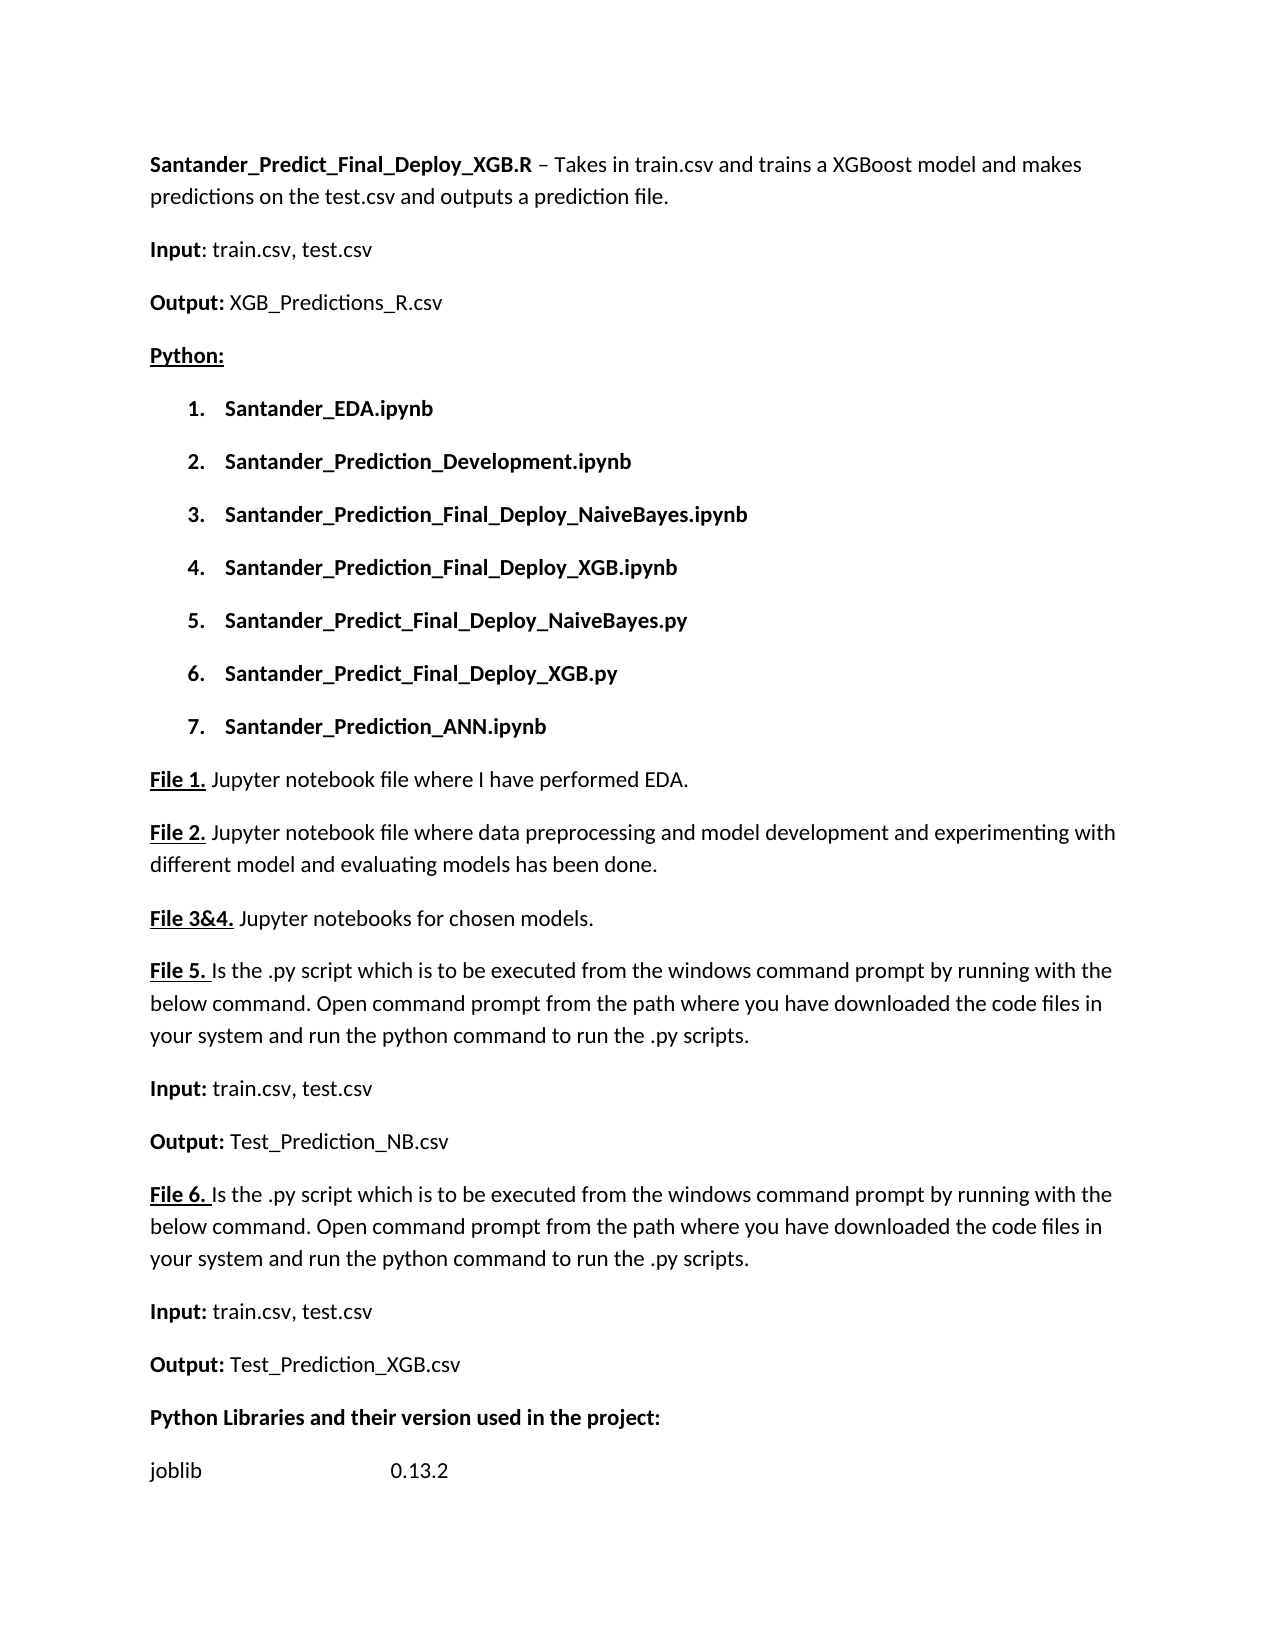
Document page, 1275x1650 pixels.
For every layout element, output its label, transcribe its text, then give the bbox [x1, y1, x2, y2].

list Santander_EDA.ipynb [187, 394, 1125, 422]
text Python: [150, 341, 1125, 369]
text File 1. Jupyter notebook file where I have performed EDA. [150, 765, 1125, 793]
list Santander_Prediction_Final_Deploy_NaiveBayes.ipynb [187, 500, 1125, 528]
list Santander_Prediction_ANN.ipynb [187, 712, 1125, 740]
text Python Libraries and their version used in the project: [150, 1403, 1125, 1432]
list Santander_Prediction_Final_Deploy_XGB.ipynb [187, 553, 1125, 581]
text Output: Test_Prediction_XGB.csv [150, 1351, 1125, 1378]
text Input: train.csv, test.csv [150, 235, 1125, 263]
text Input: train.csv, test.csv [150, 1074, 1125, 1102]
text File 6. Is the .py script which is to be executed from the windows command prompt by running with the below command. Open command prompt from the path where you have downloaded the code files in your system and run the python command to run the .py scripts. [150, 1180, 1125, 1272]
text File 2. Jupyter notebook file where data preprocessing and model development and experimenting with different model and evaluating models has been done. [150, 818, 1125, 879]
text Input: train.csv, test.csv [150, 1297, 1125, 1326]
text joblib 0.13.2 [150, 1457, 1125, 1484]
text File 3&4. Jupyter notebooks for chosen models. [150, 904, 1125, 932]
text Santander_Predict_Final_Deploy_XGB.R – Takes in train.csv and trains a XGBoost model and makes predictions on the test.csv and outputs a prediction file. [150, 150, 1125, 210]
list Santander_Predict_Final_Deploy_NaiveBayes.py [187, 606, 1125, 634]
list Santander_Prediction_Development.ipynb [187, 447, 1125, 475]
list Santander_Predict_Final_Deploy_XGB.py [187, 659, 1125, 687]
text Output: Test_Prediction_NB.csv [150, 1127, 1125, 1155]
text Output: XGB_Predictions_R.csv [150, 288, 1125, 316]
text File 5. Is the .py script which is to be executed from the windows command prompt by running with the below command. Open command prompt from the path where you have downloaded the code files in your system and run the python command to run the .py scripts. [150, 957, 1125, 1049]
